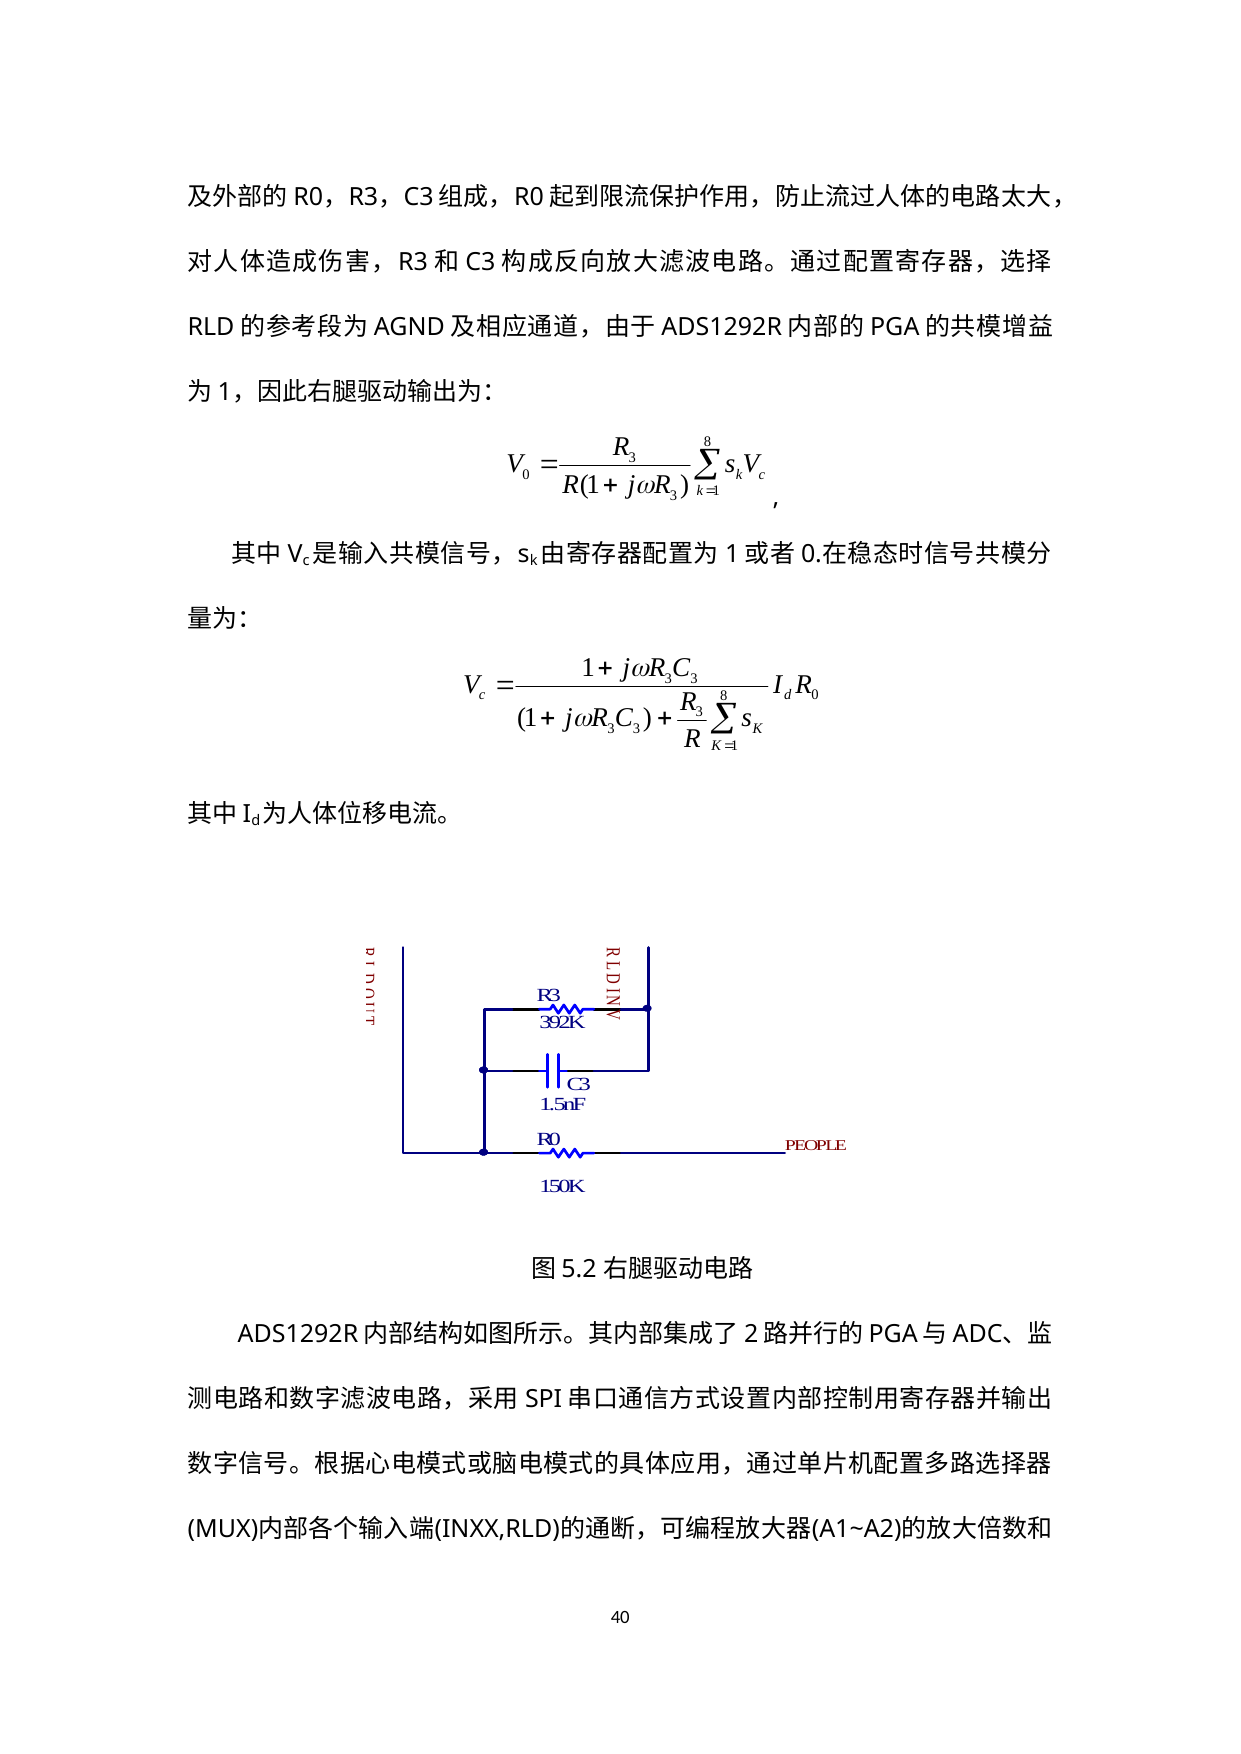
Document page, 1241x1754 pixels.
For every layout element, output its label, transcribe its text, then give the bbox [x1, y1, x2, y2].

text 其中Id为人体位移电流。 [187, 779, 1053, 844]
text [187, 1299, 1053, 1559]
text , [187, 422, 1053, 519]
text 其中Vc是输入共模信号，sk由寄存器配置为1或者0.在稳态时信号共模分量为： [187, 519, 1053, 649]
text 图5.2 右腿驱动电路 [187, 1234, 1053, 1299]
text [187, 162, 1053, 422]
